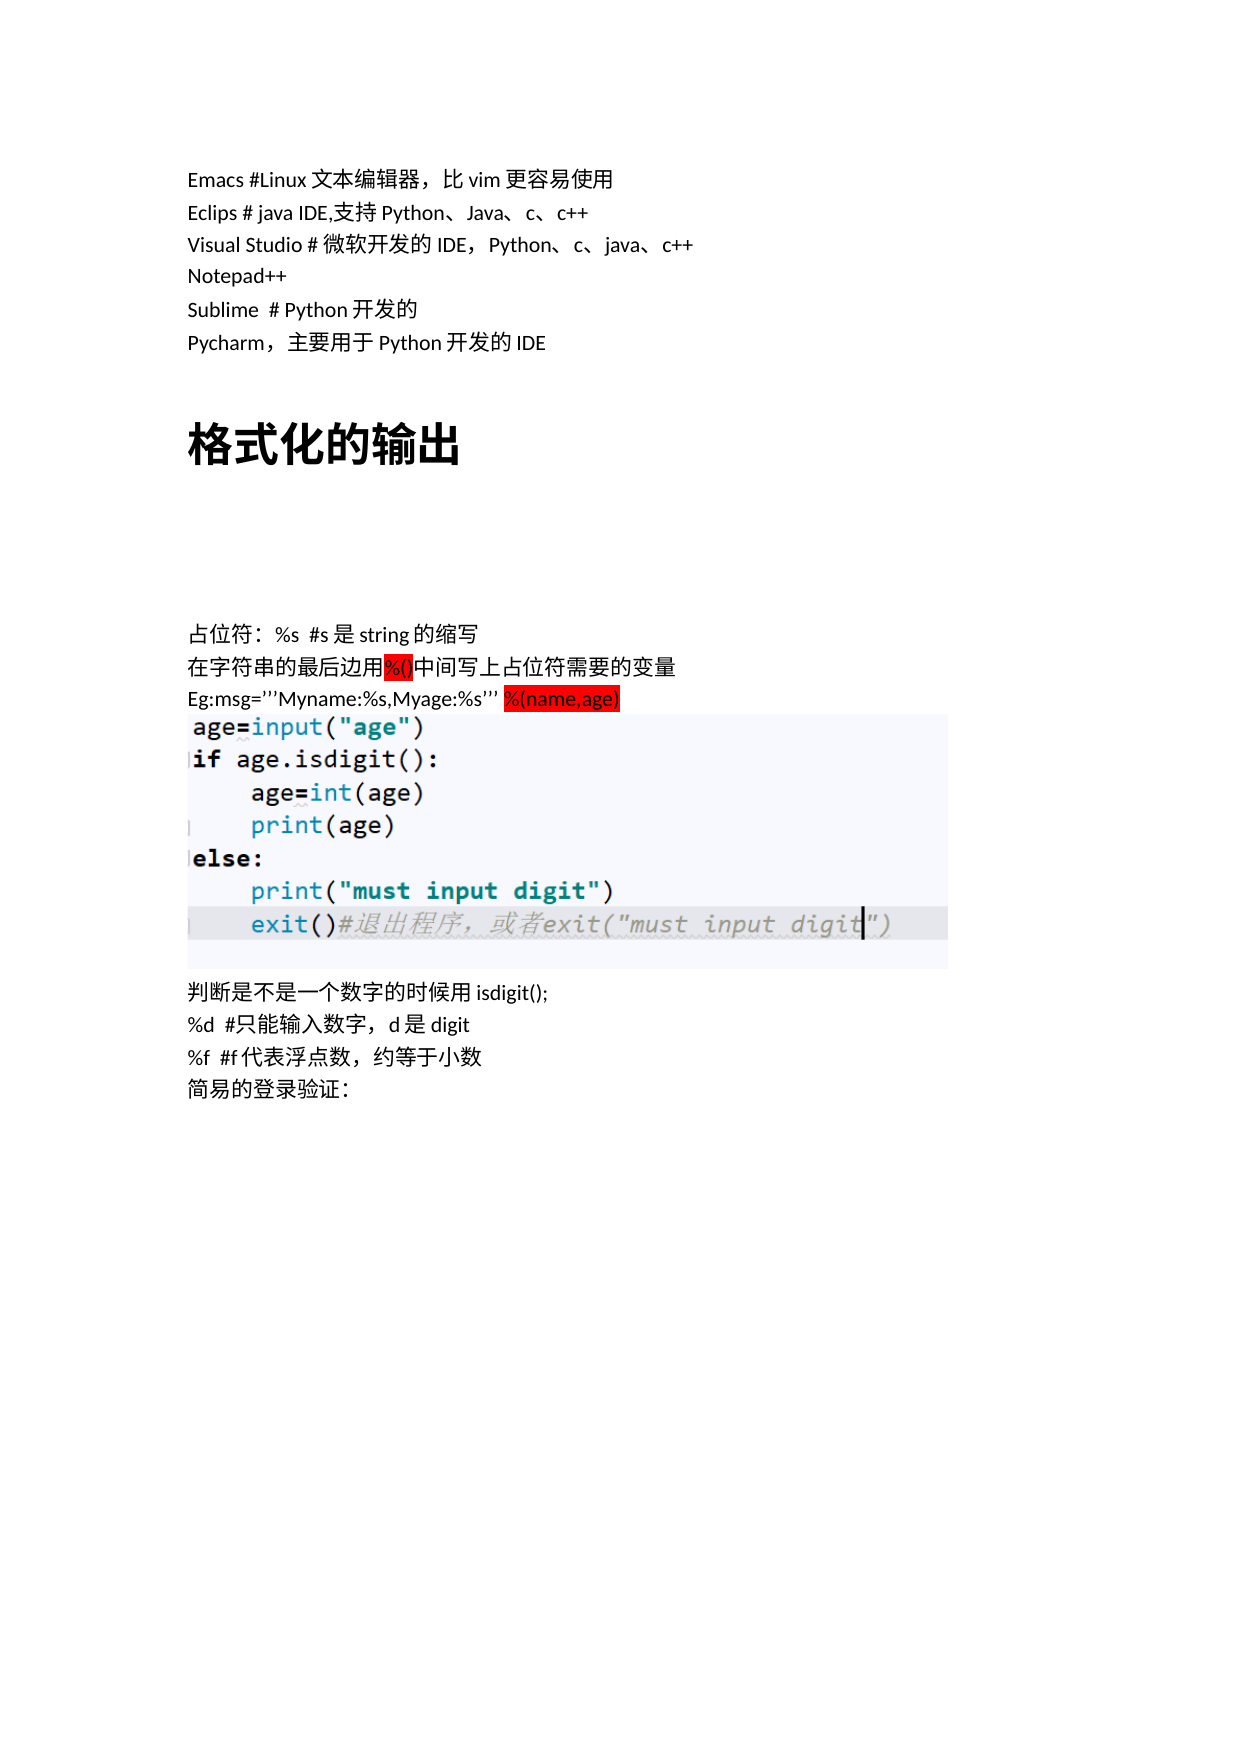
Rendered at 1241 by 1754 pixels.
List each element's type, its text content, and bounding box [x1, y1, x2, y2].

text Pycharm，主要用于Python开发的IDE [187, 324, 1053, 357]
text %d #只能输入数字，d是digit [187, 1007, 1053, 1039]
text Eg:msg=’’’Myname:%s,Myage:%s’’’ %(name,age) [187, 682, 1053, 714]
text Visual Studio # 微软开发的IDE，Python、c、java、c++ [187, 227, 1053, 259]
text 简易的登录验证： [187, 1072, 1053, 1104]
text Sublime # Python开发的 [187, 292, 1053, 324]
text 在字符串的最后边用%()中间写上占位符需要的变量 [187, 649, 1053, 682]
text 占位符：%s #s是string的缩写 [187, 617, 1053, 649]
text 判断是不是一个数字的时候用isdigit(); [187, 974, 1053, 1007]
picture [187, 714, 948, 969]
subtitle 格式化的输出 [187, 392, 1053, 490]
text %f #f代表浮点数，约等于小数 [187, 1039, 1053, 1072]
text Eclips # java IDE,支持Python、Java、c、c++ [187, 194, 1053, 227]
text Notepad++ [187, 259, 1053, 292]
text Emacs #Linux文本编辑器，比vim更容易使用 [187, 162, 1053, 194]
